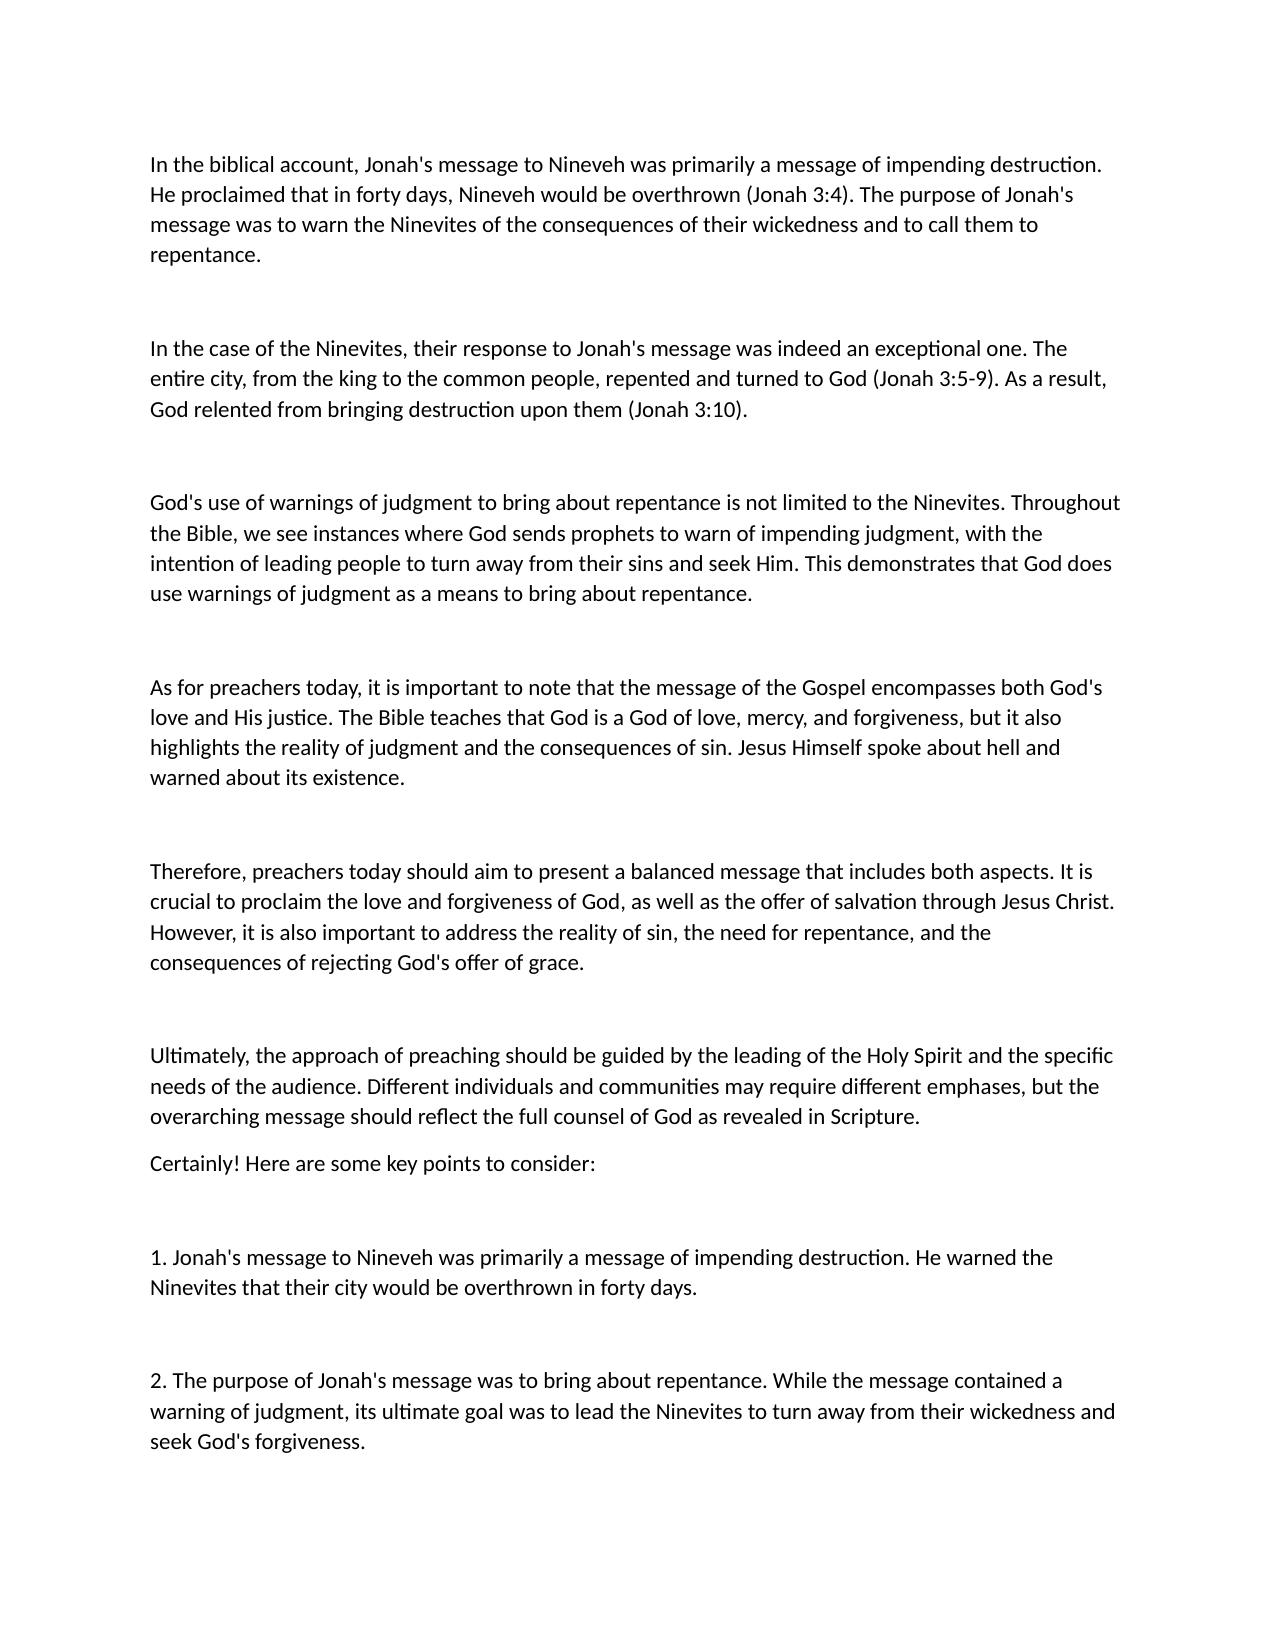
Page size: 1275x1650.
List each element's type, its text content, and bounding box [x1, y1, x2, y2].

text God's use of warnings of judgment to bring about repentance is not limited to the Ninevites. Throughout the Bible, we see instances where God sends prophets to warn of impending judgment, with the intention of leading people to turn away from their sins and seek Him. This demonstrates that God does use warnings of judgment as a means to bring about repentance. [150, 488, 1125, 607]
text 2. The purpose of Jonah's message was to bring about repentance. While the message contained a warning of judgment, its ultimate goal was to lead the Ninevites to turn away from their wickedness and seek God's forgiveness. [150, 1367, 1125, 1455]
text 1. Jonah's message to Nineveh was primarily a message of impending destruction. He warned the Ninevites that their city would be overthrown in forty days. [150, 1243, 1125, 1301]
text As for preachers today, it is important to note that the message of the Gospel encompasses both God's love and His justice. The Bible teaches that God is a God of love, mercy, and forgiveness, but it also highlights the reality of judgment and the consequences of sin. Jesus Himself spoke about hell and warned about its existence. [150, 673, 1125, 792]
text Ultimately, the approach of preaching should be guided by the leading of the Holy Spirit and the specific needs of the audience. Different individuals and communities may require different emphases, but the overarching message should reflect the full counsel of God as revealed in Scripture. [150, 1042, 1125, 1130]
text In the biblical account, Jonah's message to Nineveh was primarily a message of impending destruction. He proclaimed that in forty days, Nineveh would be overthrown (Jonah 3:4). The purpose of Jonah's message was to warn the Ninevites of the consequences of their wickedness and to call them to repentance. [150, 150, 1125, 269]
text Certainly! Here are some key points to consider: [150, 1149, 1125, 1177]
text Therefore, preachers today should aim to present a balanced message that includes both aspects. It is crucial to proclaim the love and forgiveness of God, as well as the offer of salvation through Jesus Christ. However, it is also important to address the reality of sin, the need for repentance, and the consequences of rejecting God's offer of grace. [150, 857, 1125, 976]
text In the case of the Ninevites, their response to Jonah's message was indeed an exceptional one. The entire city, from the king to the common people, repented and turned to God (Jonah 3:5-9). As a result, God relented from bringing destruction upon them (Jonah 3:10). [150, 334, 1125, 423]
